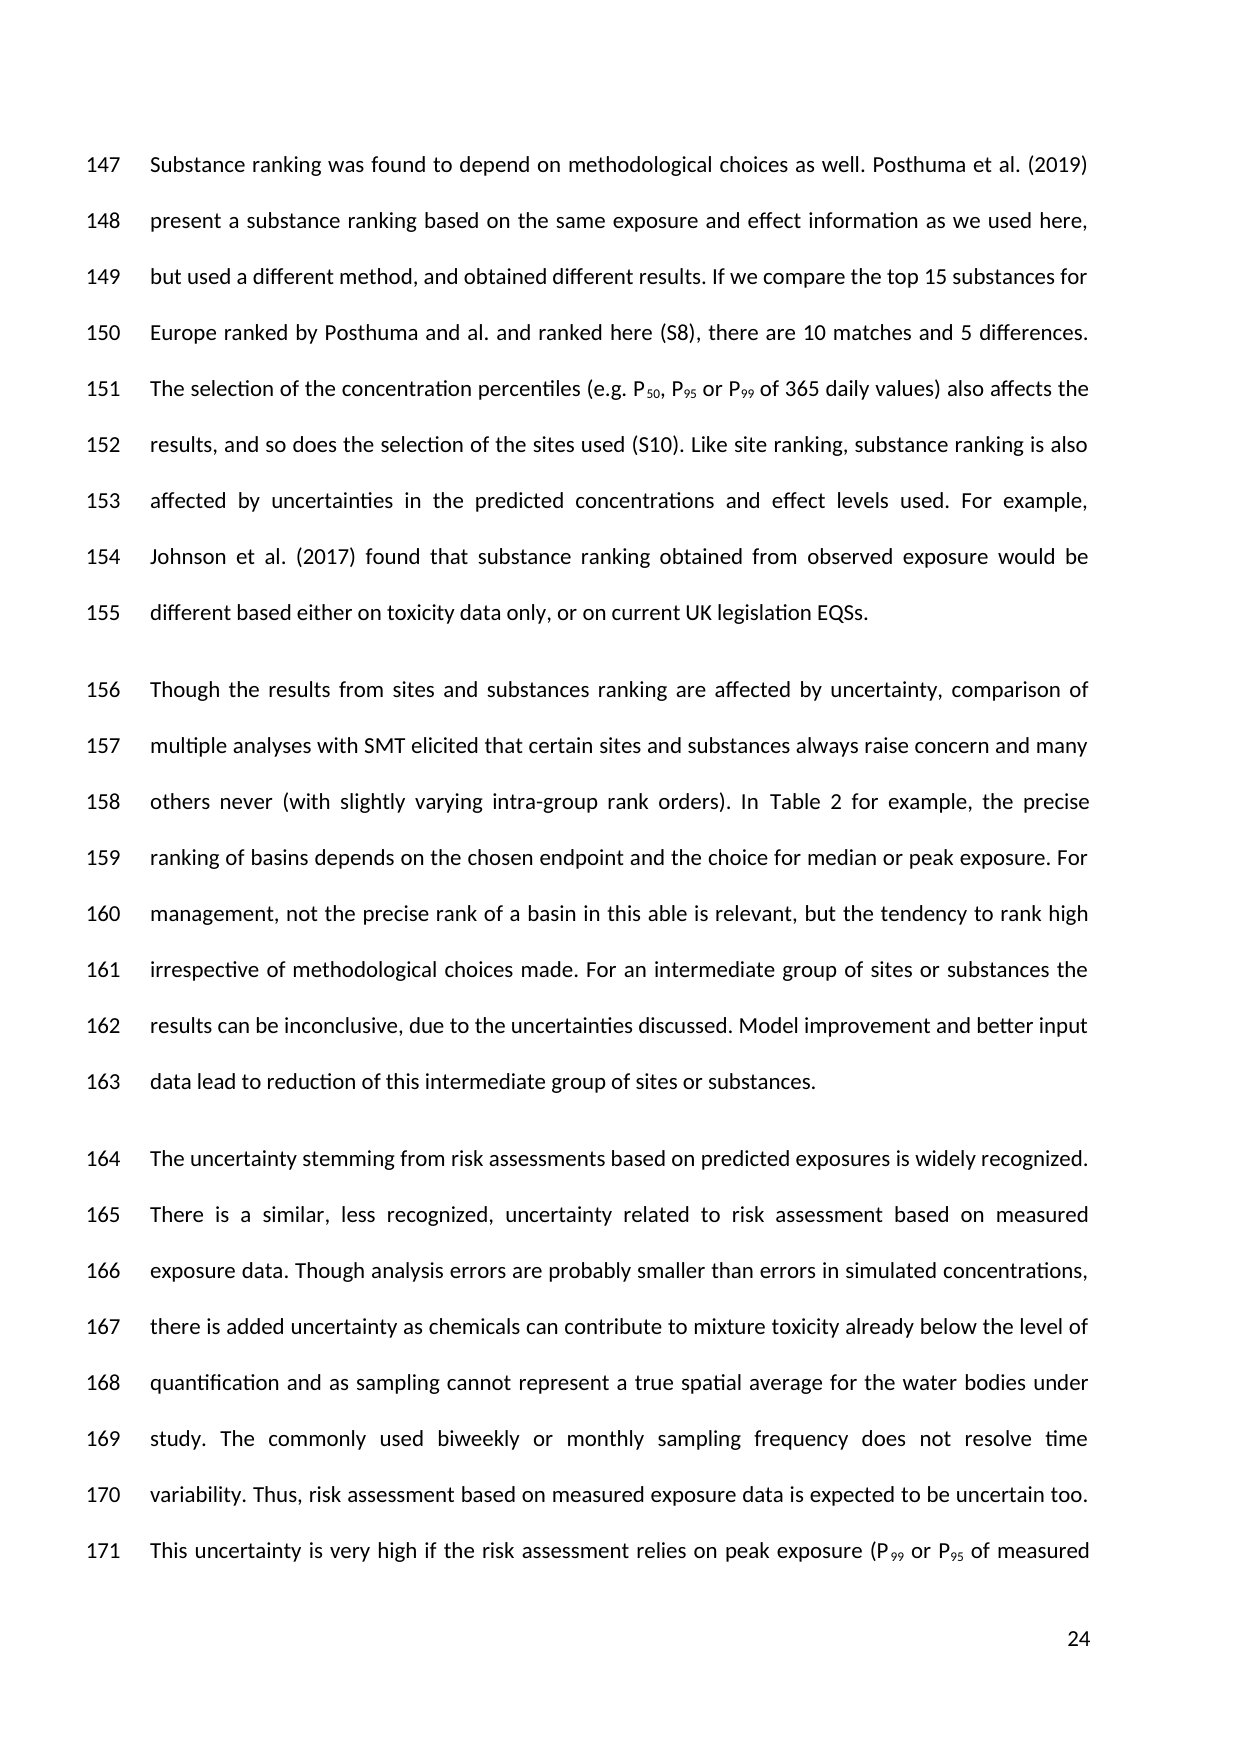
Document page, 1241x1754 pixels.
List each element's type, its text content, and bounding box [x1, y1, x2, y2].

text Substance ranking was found to depend on methodological choices as well. Posthuma et al. (2019) present a substance ranking based on the same exposure and effect information as we used here, but used a different method, and obtained different results. If we compare the top 15 substances for Europe ranked by Posthuma and al. and ranked here (S8), there are 10 matches and 5 differences. The selection of the concentration percentiles (e.g. P50, P95 or P99 of 365 daily values) also affects the results, and so does the selection of the sites used (S10). Like site ranking, substance ranking is also affected by uncertainties in the predicted concentrations and effect levels used. For example, Johnson et al. (2017) found that substance ranking obtained from observed exposure would be different based either on toxicity data only, or on current UK legislation EQSs. [150, 150, 1090, 626]
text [150, 1144, 1090, 1565]
text Though the results from sites and substances ranking are affected by uncertainty, comparison of multiple analyses with SMT elicited that certain sites and substances always raise concern and many others never (with slightly varying intra-group rank orders). In Table 2 for example, the precise ranking of basins depends on the chosen endpoint and the choice for median or peak exposure. For management, not the precise rank of a basin in this able is relevant, but the tendency to rank high irrespective of methodological choices made. For an intermediate group of sites or substances the results can be inconclusive, due to the uncertainties discussed. Model improvement and better input data lead to reduction of this intermediate group of sites or substances. [150, 675, 1090, 1096]
